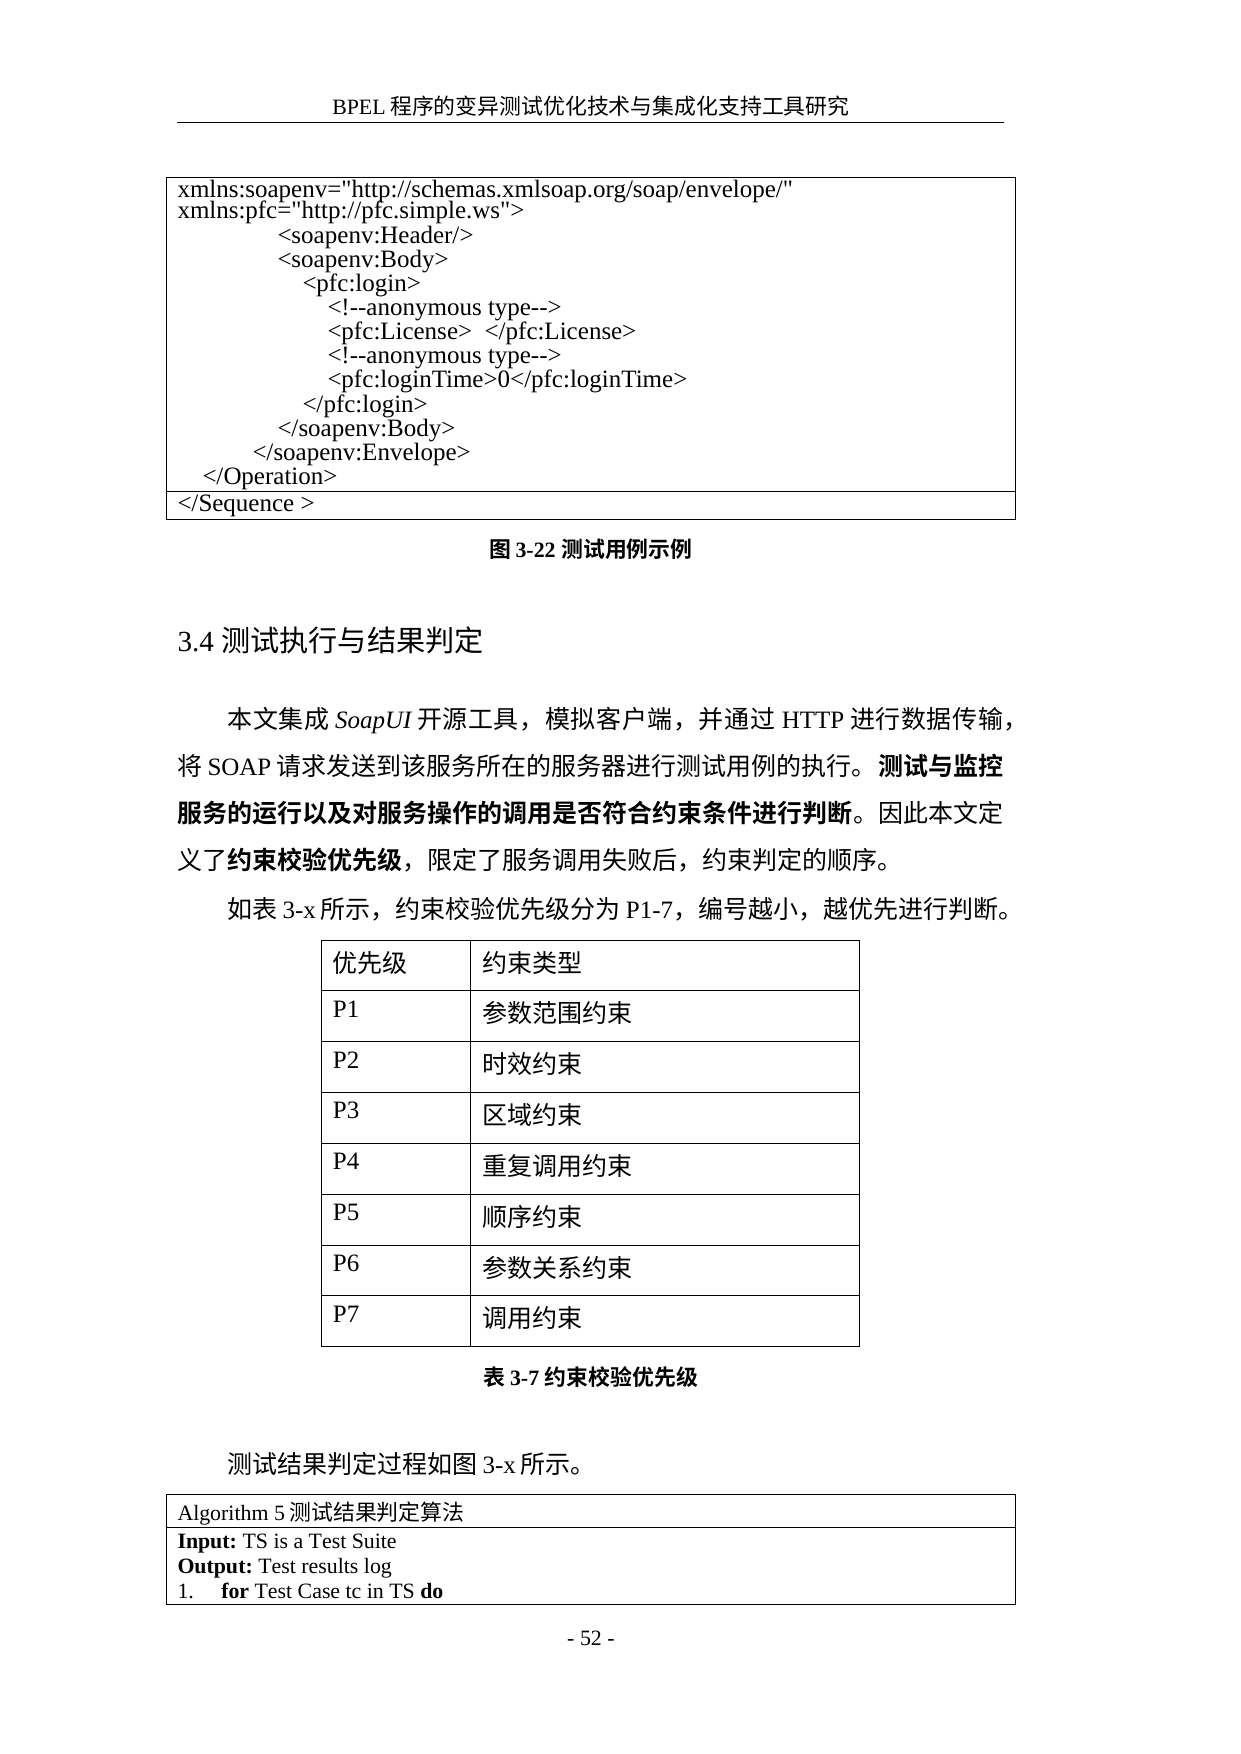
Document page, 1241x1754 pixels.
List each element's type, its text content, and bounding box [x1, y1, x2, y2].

table_cell P2 [322, 1042, 470, 1092]
table_cell 参数范围约束 [471, 991, 859, 1041]
text 测试执行与结果判定 [177, 617, 1004, 659]
table_cell 顺序约束 [471, 1195, 859, 1244]
table_cell 参数关系约束 [471, 1246, 859, 1295]
text 测试结果判定过程如图3-x所示。 [177, 1445, 1004, 1481]
table_cell 重复调用约束 [471, 1144, 859, 1194]
text 如表3-x所示，约束校验优先级分为P1-7，编号越小，越优先进行判断。 [177, 890, 1004, 926]
table_cell P7 [322, 1296, 470, 1346]
text 本文集成SoapUI开源工具，模拟客户端，并通过HTTP进行数据传输，将SOAP请求发送到该服务所在的服务器进行测试用例的执行。测试与监控服务的运行以及对服务操作的调用是否符合约束条件进行判断。因此本文定义了约束校验优先级，限定了服务调用失败后，约束判定的顺序。 [177, 699, 1004, 877]
table_cell 区域约束 [471, 1093, 859, 1143]
table_header 优先级 [322, 941, 470, 990]
table_cell </Sequence > [167, 492, 1015, 519]
table_cell P4 [322, 1144, 470, 1194]
table_cell 时效约束 [471, 1042, 859, 1092]
text 表3-7 约束校验优先级 [177, 1360, 1004, 1391]
table_header Algorithm 5测试结果判定算法 [167, 1495, 1015, 1527]
table_cell P5 [322, 1195, 470, 1244]
table_cell 调用约束 [471, 1296, 859, 1346]
table_cell P3 [322, 1093, 470, 1143]
table_header 约束类型 [471, 941, 859, 990]
table_cell P6 [322, 1246, 470, 1295]
text 图3-22 测试用例示例 [177, 532, 1004, 564]
table_cell P1 [322, 991, 470, 1041]
